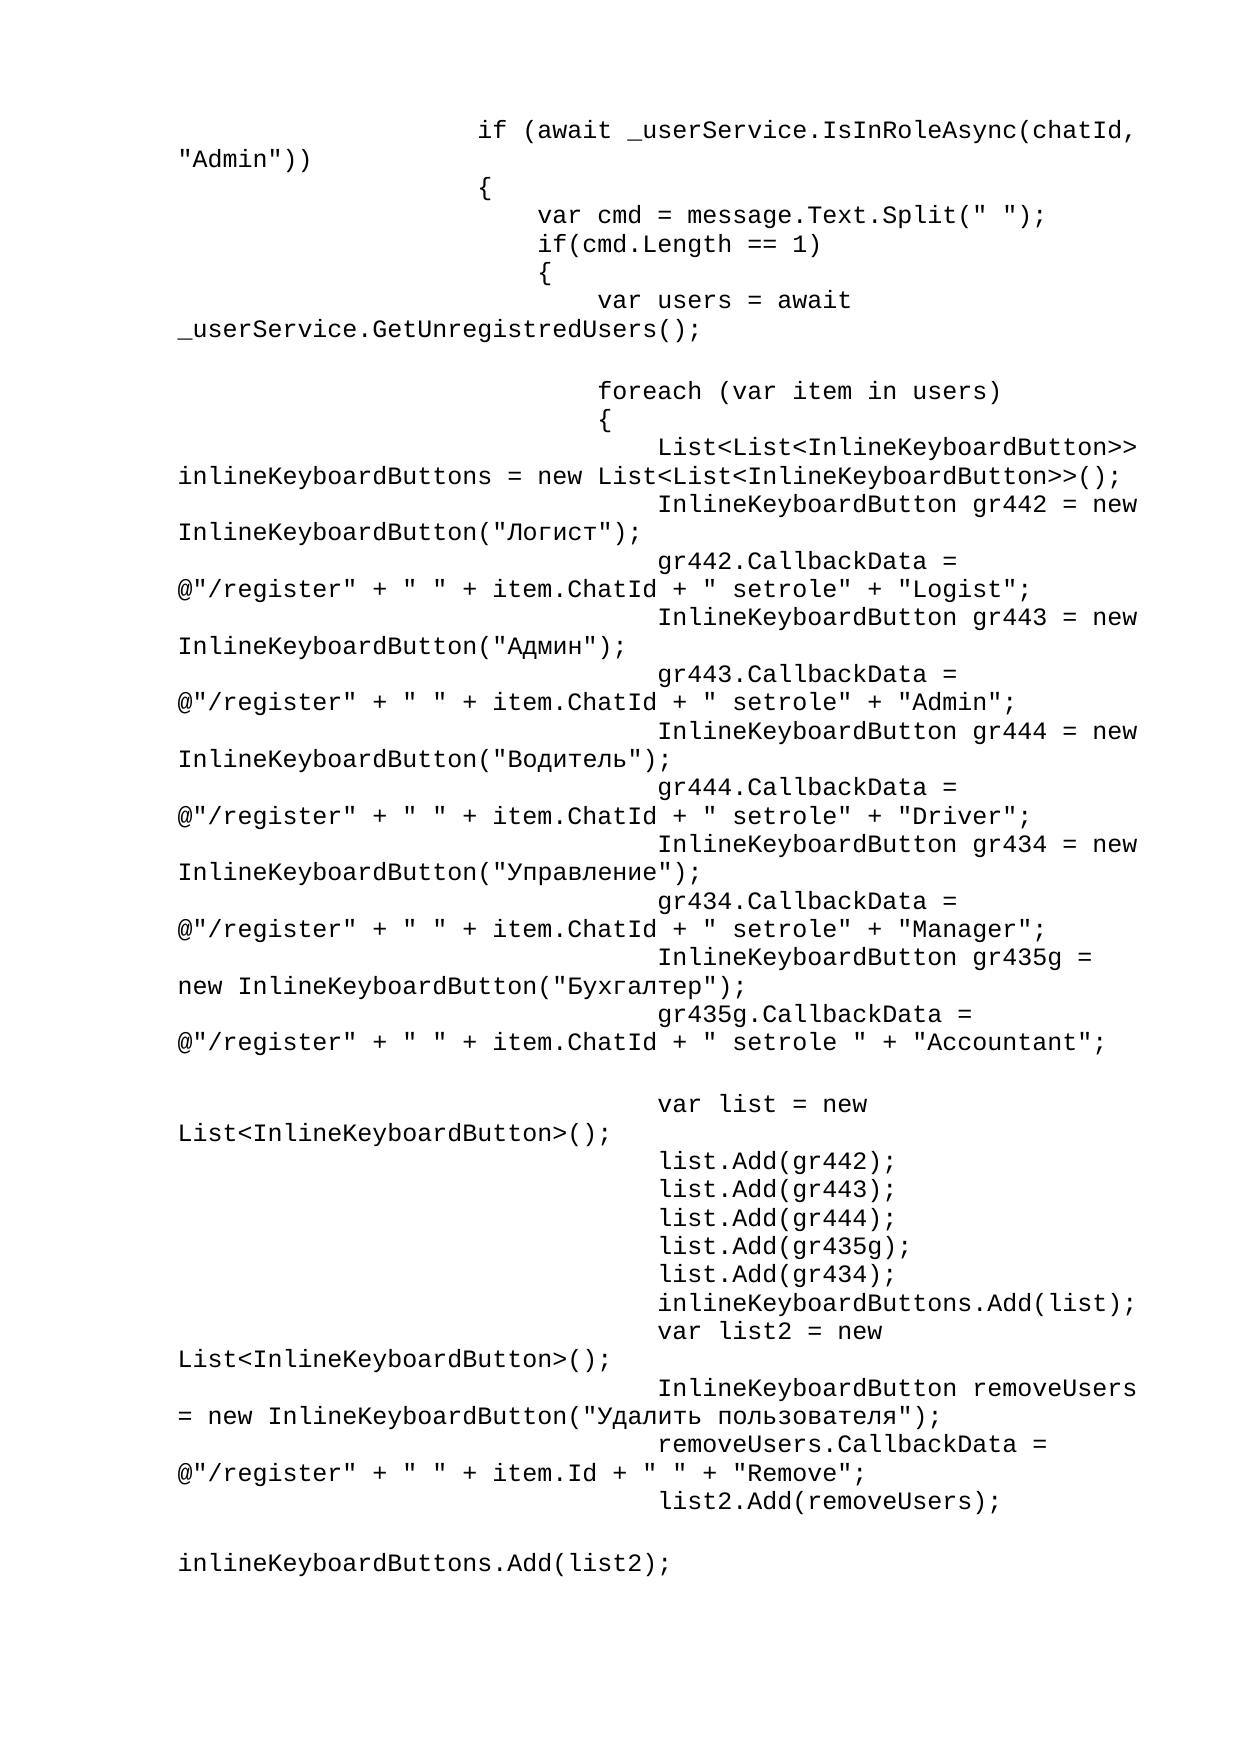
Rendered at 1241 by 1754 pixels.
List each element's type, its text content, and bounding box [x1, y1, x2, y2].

text InlineKeyboardButton gr442 = new InlineKeyboardButton("Логист"); [177, 492, 1152, 548]
text InlineKeyboardButton gr444 = new InlineKeyboardButton("Водитель"); [177, 718, 1152, 775]
text var list = new List<InlineKeyboardButton>(); [177, 1092, 1152, 1148]
text inlineKeyboardButtons.Add(list); [177, 1290, 1152, 1318]
text inlineKeyboardButtons.Add(list2); [177, 1517, 1152, 1579]
text gr435g.CallbackData = @"/register" + " " + item.ChatId + " setrole " + "Accountant"; [177, 1002, 1152, 1058]
text list.Add(gr444); [177, 1205, 1152, 1233]
text { [177, 260, 1152, 288]
text if (await _userService.IsInRoleAsync(chatId, "Admin")) [177, 118, 1152, 175]
text gr443.CallbackData = @"/register" + " " + item.ChatId + " setrole" + "Admin"; [177, 662, 1152, 718]
text list.Add(gr435g); [177, 1233, 1152, 1262]
text InlineKeyboardButton gr434 = new InlineKeyboardButton("Управление"); [177, 832, 1152, 888]
text { [177, 175, 1152, 203]
text list.Add(gr443); [177, 1177, 1152, 1205]
text InlineKeyboardButton gr443 = new InlineKeyboardButton("Админ"); [177, 605, 1152, 662]
text list2.Add(removeUsers); [177, 1488, 1152, 1517]
text var users = await _userService.GetUnregistredUsers(); [177, 288, 1152, 345]
text if(cmd.Length == 1) [177, 231, 1152, 260]
text list.Add(gr442); [177, 1148, 1152, 1177]
text List<List<InlineKeyboardButton>> inlineKeyboardButtons = new List<List<InlineKeyboardButton>>(); [177, 435, 1152, 492]
text gr442.CallbackData = @"/register" + " " + item.ChatId + " setrole" + "Logist"; [177, 548, 1152, 605]
text foreach (var item in users) [177, 378, 1152, 407]
text var list2 = new List<InlineKeyboardButton>(); [177, 1318, 1152, 1375]
text { [177, 407, 1152, 435]
text gr434.CallbackData = @"/register" + " " + item.ChatId + " setrole" + "Manager"; [177, 888, 1152, 945]
text InlineKeyboardButton gr435g = new InlineKeyboardButton("Бухгалтер"); [177, 945, 1152, 1002]
text list.Add(gr434); [177, 1262, 1152, 1290]
text removeUsers.CallbackData = @"/register" + " " + item.Id + " " + "Remove"; [177, 1432, 1152, 1488]
text gr444.CallbackData = @"/register" + " " + item.ChatId + " setrole" + "Driver"; [177, 775, 1152, 832]
text InlineKeyboardButton removeUsers = new InlineKeyboardButton("Удалить пользователя"); [177, 1375, 1152, 1432]
text var cmd = message.Text.Split(" "); [177, 203, 1152, 231]
